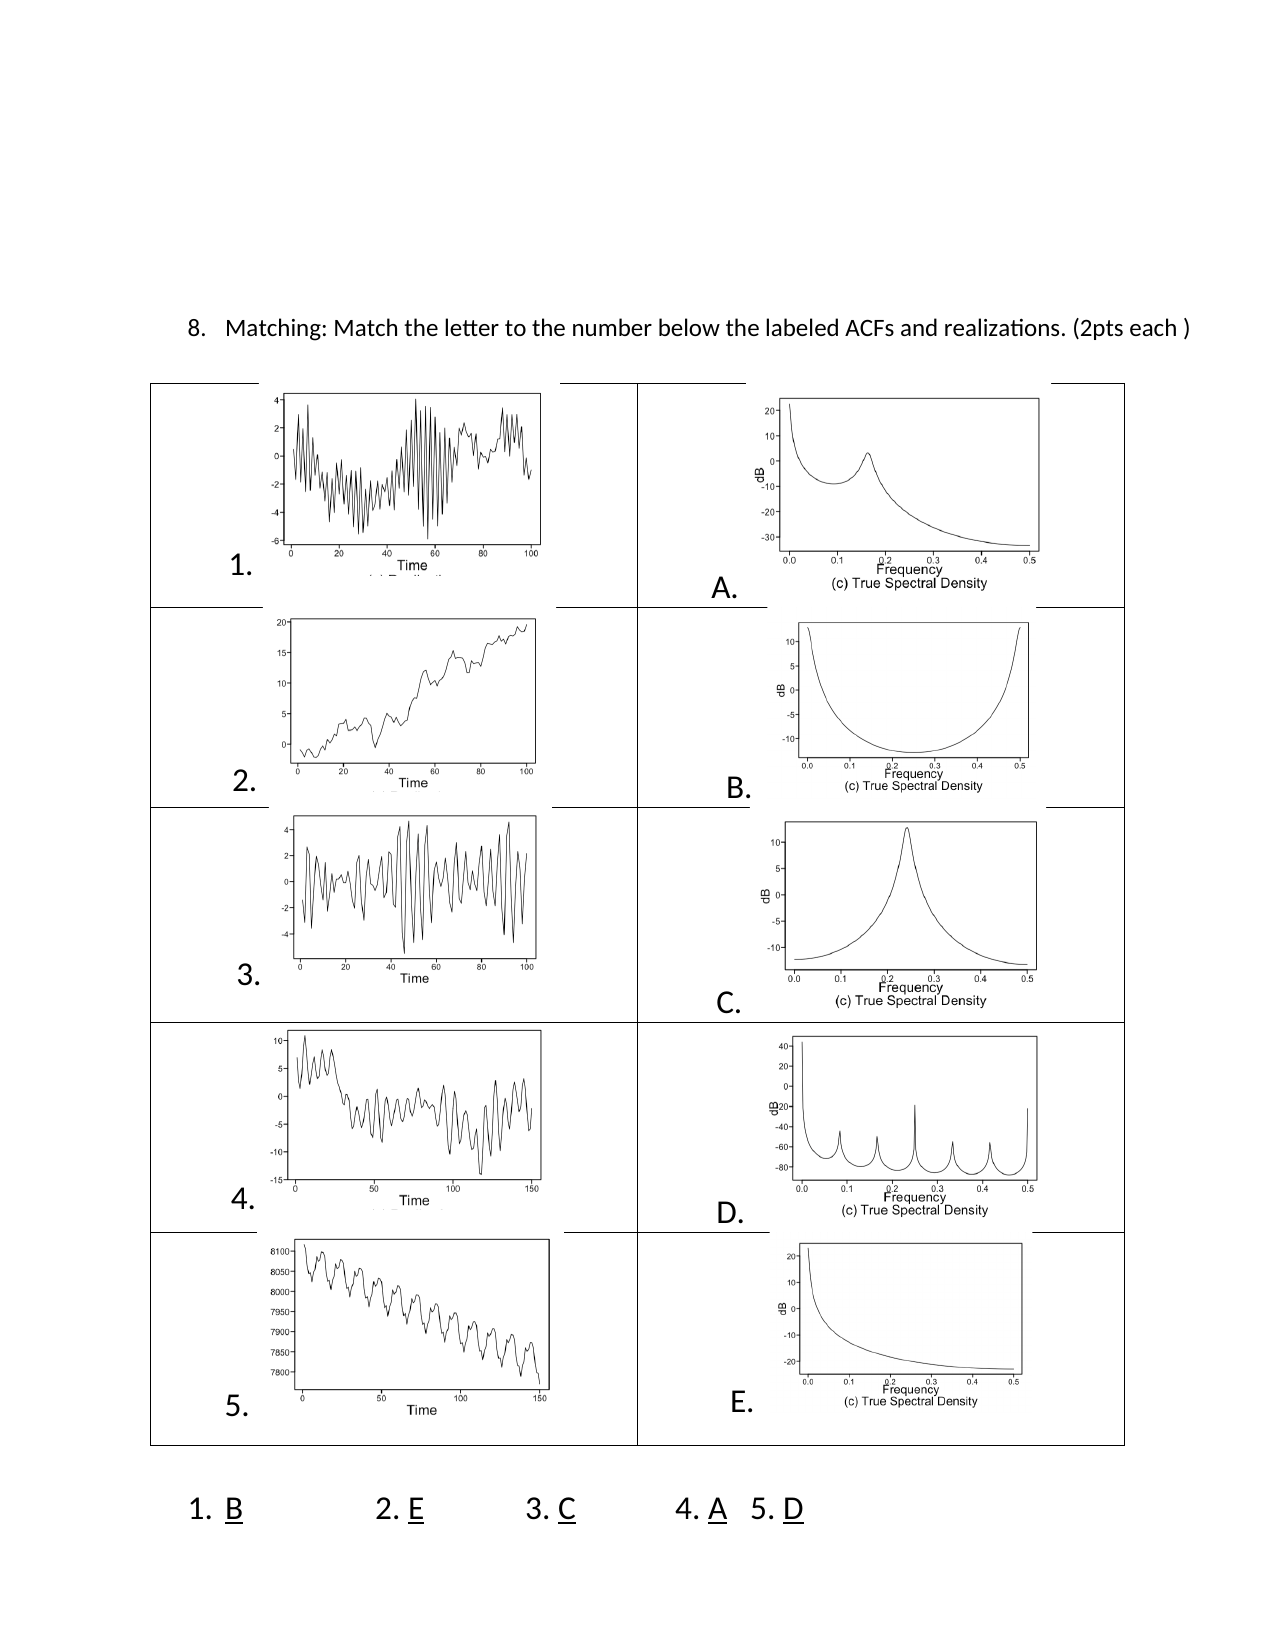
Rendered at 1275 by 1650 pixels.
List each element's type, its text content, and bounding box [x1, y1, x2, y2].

picture [749, 807, 1047, 1014]
table_cell 3. [151, 808, 637, 1022]
table_cell 5. [151, 1233, 637, 1445]
picture [263, 1023, 558, 1210]
table_cell D. [638, 1023, 1124, 1232]
table_cell C. [638, 808, 1124, 1022]
table_cell 4. [151, 1023, 637, 1232]
picture [258, 383, 560, 576]
table_cell 2. [151, 608, 637, 807]
table_cell E. [638, 1233, 1124, 1445]
picture [262, 607, 557, 792]
picture [746, 383, 1052, 599]
list B 2. E 3. C 4. A 5. D [187, 1487, 1125, 1528]
list Matching: Match the letter to the number below the labeled ACFs and realizations. (2pts each ) [187, 312, 1209, 342]
picture [268, 807, 552, 986]
picture [767, 607, 1037, 799]
table_cell B. [638, 608, 1124, 807]
picture [760, 1023, 1047, 1224]
table_header 1. [151, 384, 637, 607]
picture [257, 1232, 564, 1417]
table_header A. [638, 384, 1124, 607]
picture [769, 1232, 1033, 1413]
